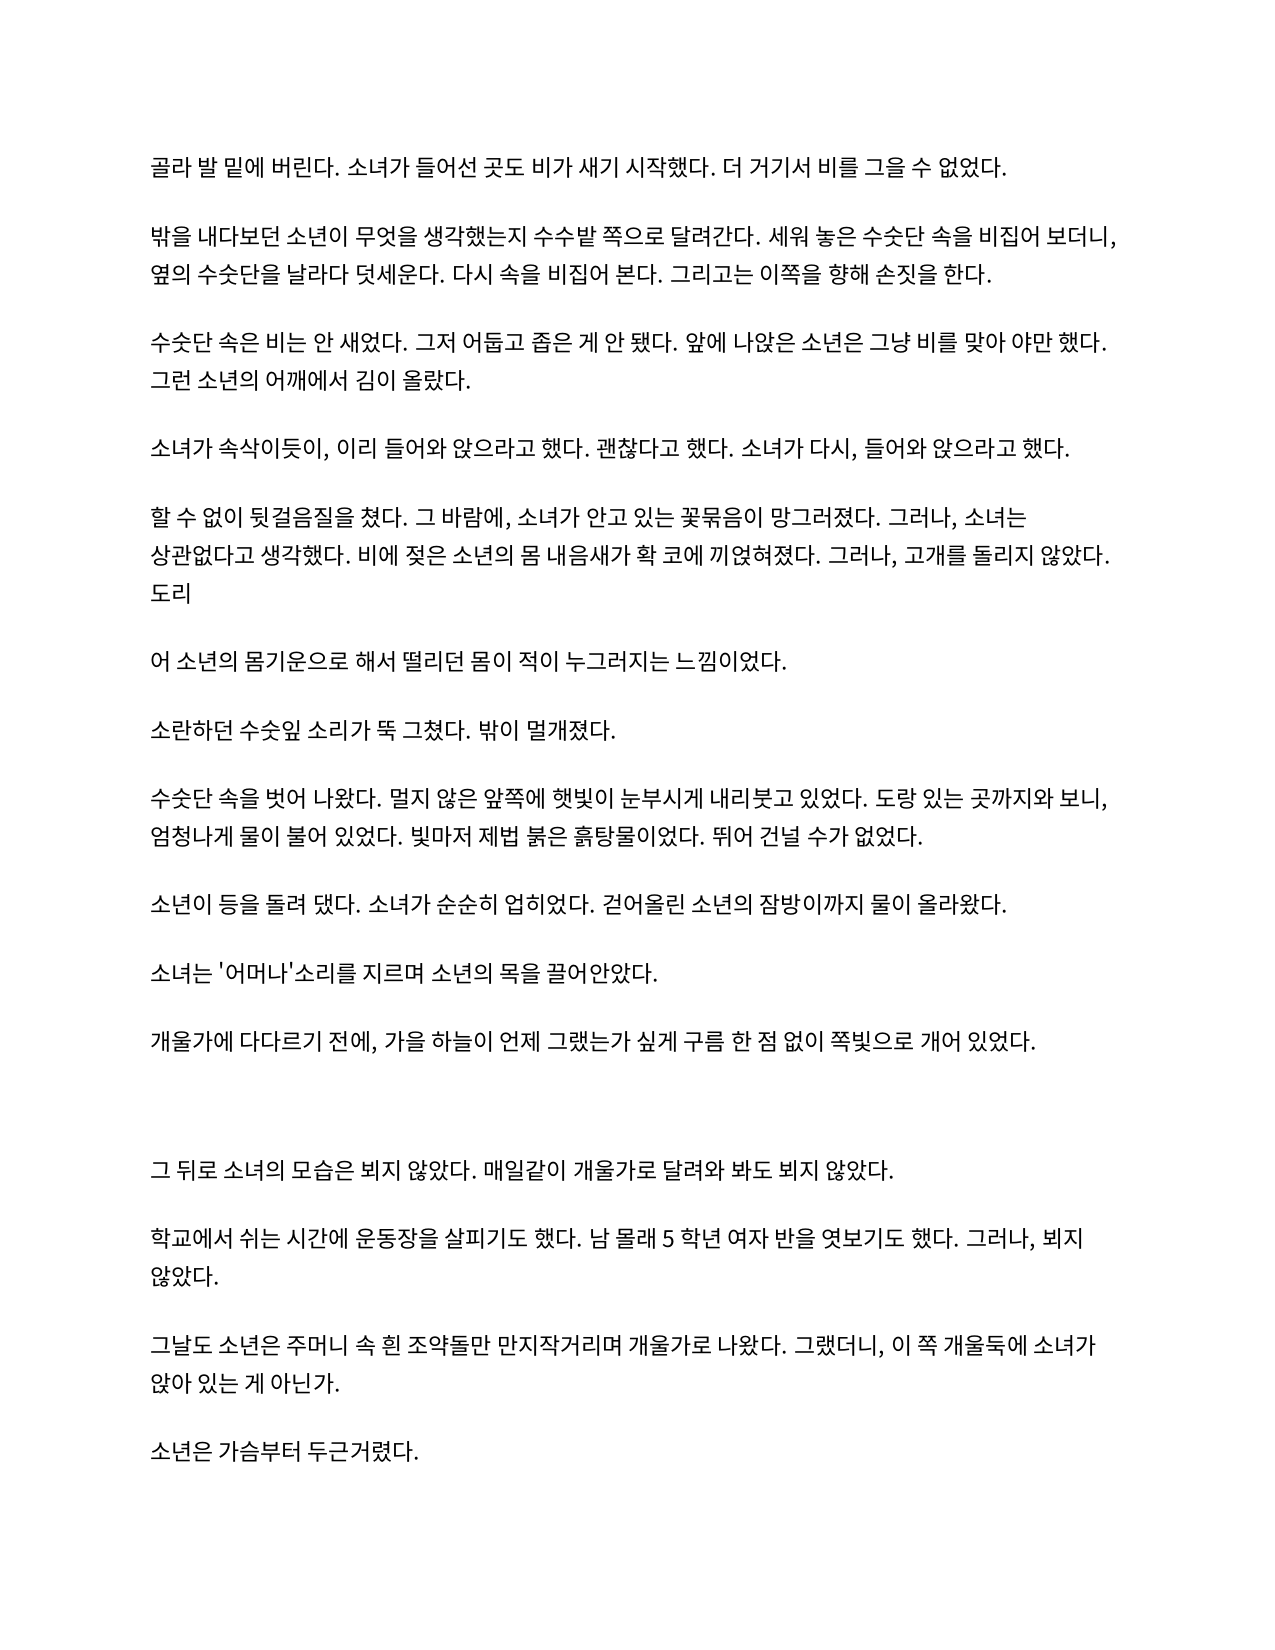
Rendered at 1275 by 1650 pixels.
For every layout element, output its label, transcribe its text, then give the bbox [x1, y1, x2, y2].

text 그 뒤로 소녀의 모습은 뵈지 않았다. 매일같이 개울가로 달려와 봐도 뵈지 않았다. [150, 1153, 1125, 1186]
text 수숫단 속은 비는 안 새었다. 그저 어둡고 좁은 게 안 됐다. 앞에 나앉은 소년은 그냥 비를 맞아 야만 했다. 그런 소년의 어깨에서 김이 올랐다. [150, 325, 1125, 396]
text 소년이 등을 돌려 댔다. 소녀가 순순히 업히었다. 걷어올린 소년의 잠방이까지 물이 올라왔다. [150, 887, 1125, 921]
text 소란하던 수숫잎 소리가 뚝 그쳤다. 밖이 멀개졌다. [150, 712, 1125, 746]
text 수숫단 속을 벗어 나왔다. 멀지 않은 앞쪽에 햇빛이 눈부시게 내리붓고 있었다. 도랑 있는 곳까지와 보니, 엄청나게 물이 불어 있었다. 빛마저 제법 붉은 흙탕물이었다. 뛰어 건널 수가 없었다. [150, 781, 1125, 852]
text 어 소년의 몸기운으로 해서 떨리던 몸이 적이 누그러지는 느낌이었다. [150, 644, 1125, 677]
text 골라 발 밑에 버린다. 소녀가 들어선 곳도 비가 새기 시작했다. 더 거기서 비를 그을 수 없었다. [150, 150, 1125, 183]
text 밖을 내다보던 소년이 무엇을 생각했는지 수수밭 쪽으로 달려간다. 세워 놓은 수숫단 속을 비집어 보더니, 옆의 수숫단을 날라다 덧세운다. 다시 속을 비집어 본다. 그리고는 이쪽을 향해 손짓을 한다. [150, 218, 1125, 290]
text 소년은 가슴부터 두근거렸다. [150, 1434, 1125, 1467]
text 개울가에 다다르기 전에, 가을 하늘이 언제 그랬는가 싶게 구름 한 점 없이 쪽빛으로 개어 있었다. [150, 1024, 1125, 1057]
text 학교에서 쉬는 시간에 운동장을 살피기도 했다. 남 몰래 5학년 여자 반을 엿보기도 했다. 그러나, 뵈지 않았다. [150, 1221, 1125, 1292]
text 할 수 없이 뒷걸음질을 쳤다. 그 바람에, 소녀가 안고 있는 꽃묶음이 망그러졌다. 그러나, 소녀는 상관없다고 생각했다. 비에 젖은 소년의 몸 내음새가 확 코에 끼얹혀졌다. 그러나, 고개를 돌리지 않았다. 도리 [150, 499, 1125, 609]
text 소녀는 '어머나'소리를 지르며 소년의 목을 끌어안았다. [150, 956, 1125, 989]
text 소녀가 속삭이듯이, 이리 들어와 앉으라고 했다. 괜찮다고 했다. 소녀가 다시, 들어와 앉으라고 했다. [150, 431, 1125, 464]
text 그날도 소년은 주머니 속 흰 조약돌만 만지작거리며 개울가로 나왔다. 그랬더니, 이 쪽 개울둑에 소녀가 앉아 있는 게 아닌가. [150, 1327, 1125, 1399]
